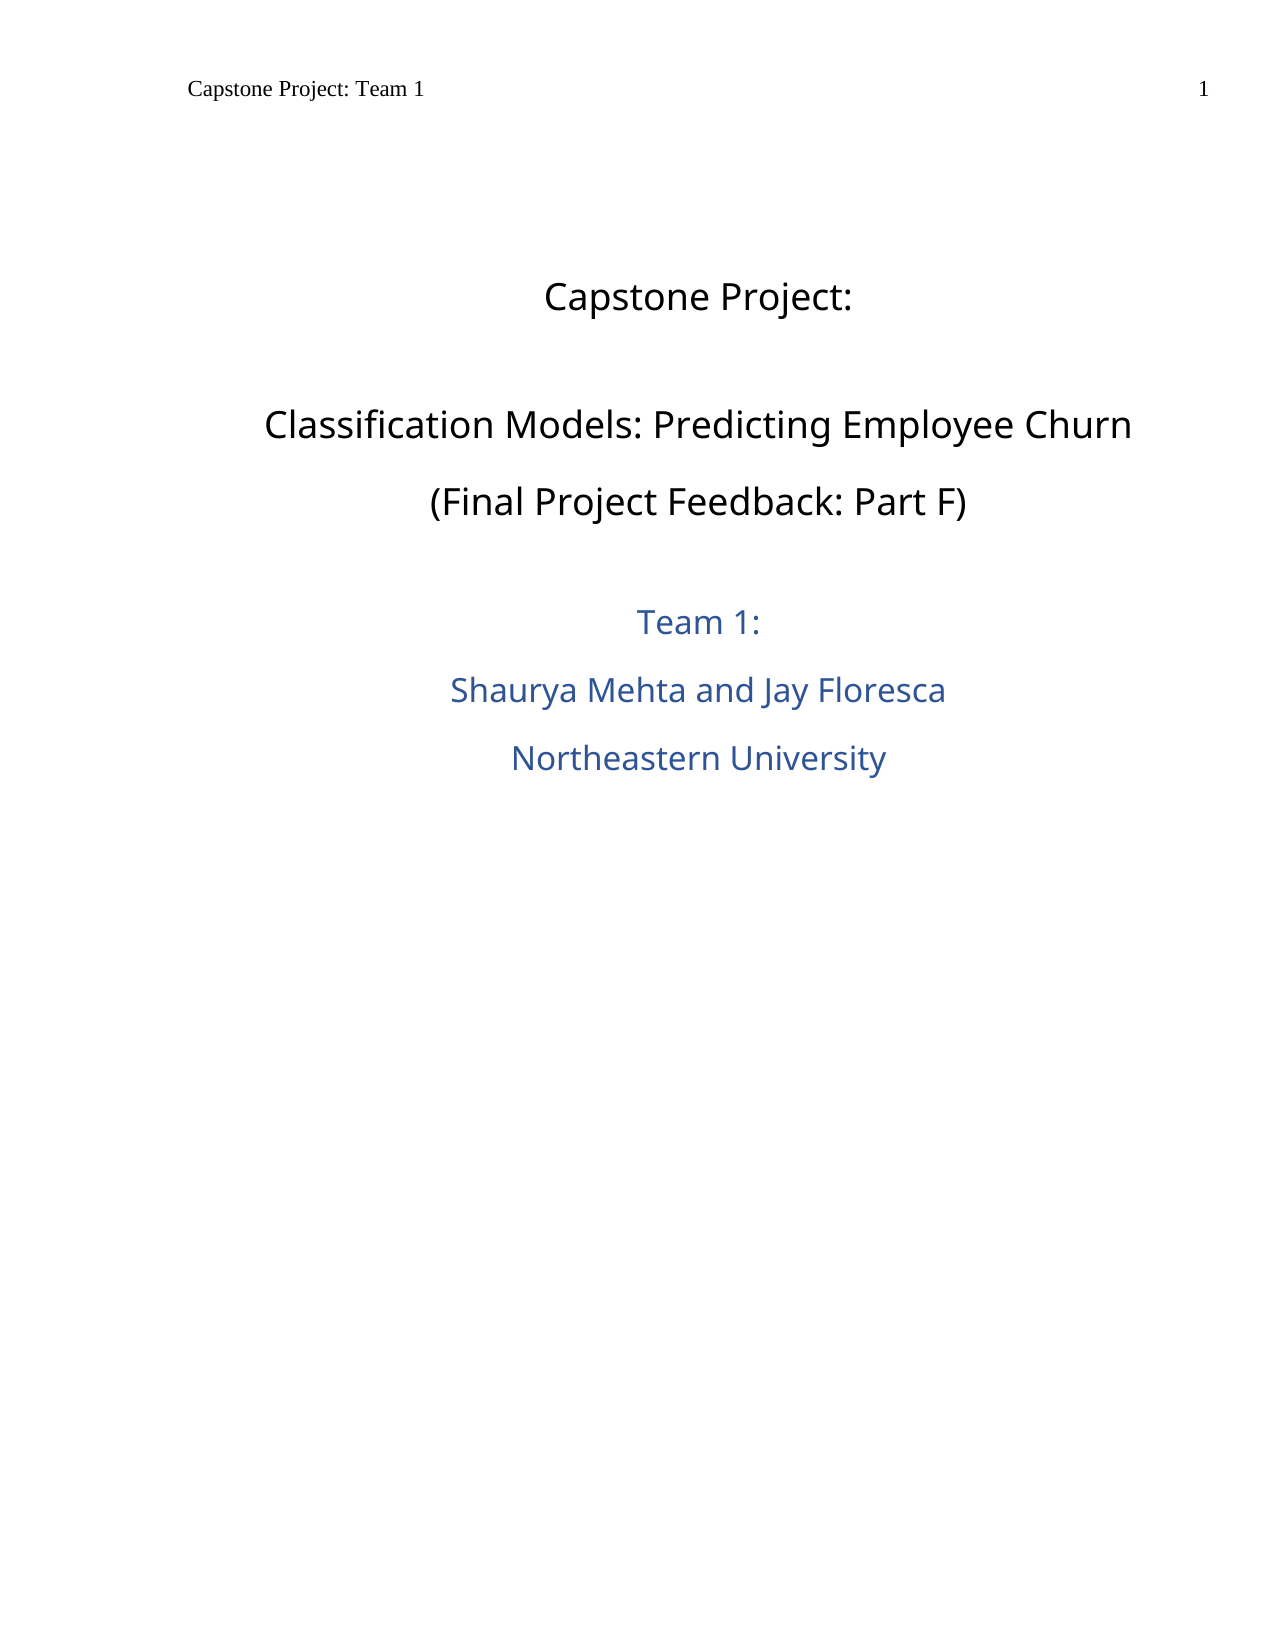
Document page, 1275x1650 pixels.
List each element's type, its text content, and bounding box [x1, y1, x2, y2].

text (Final Project Feedback: Part F) [187, 475, 1209, 526]
text Northeastern University [187, 735, 1209, 780]
text Classification Models: Predicting Employee Churn [187, 399, 1209, 450]
text Team 1: [187, 599, 1209, 644]
text Capstone Project: [187, 270, 1209, 321]
text Shaurya Mehta and Jay Floresca [187, 667, 1209, 712]
